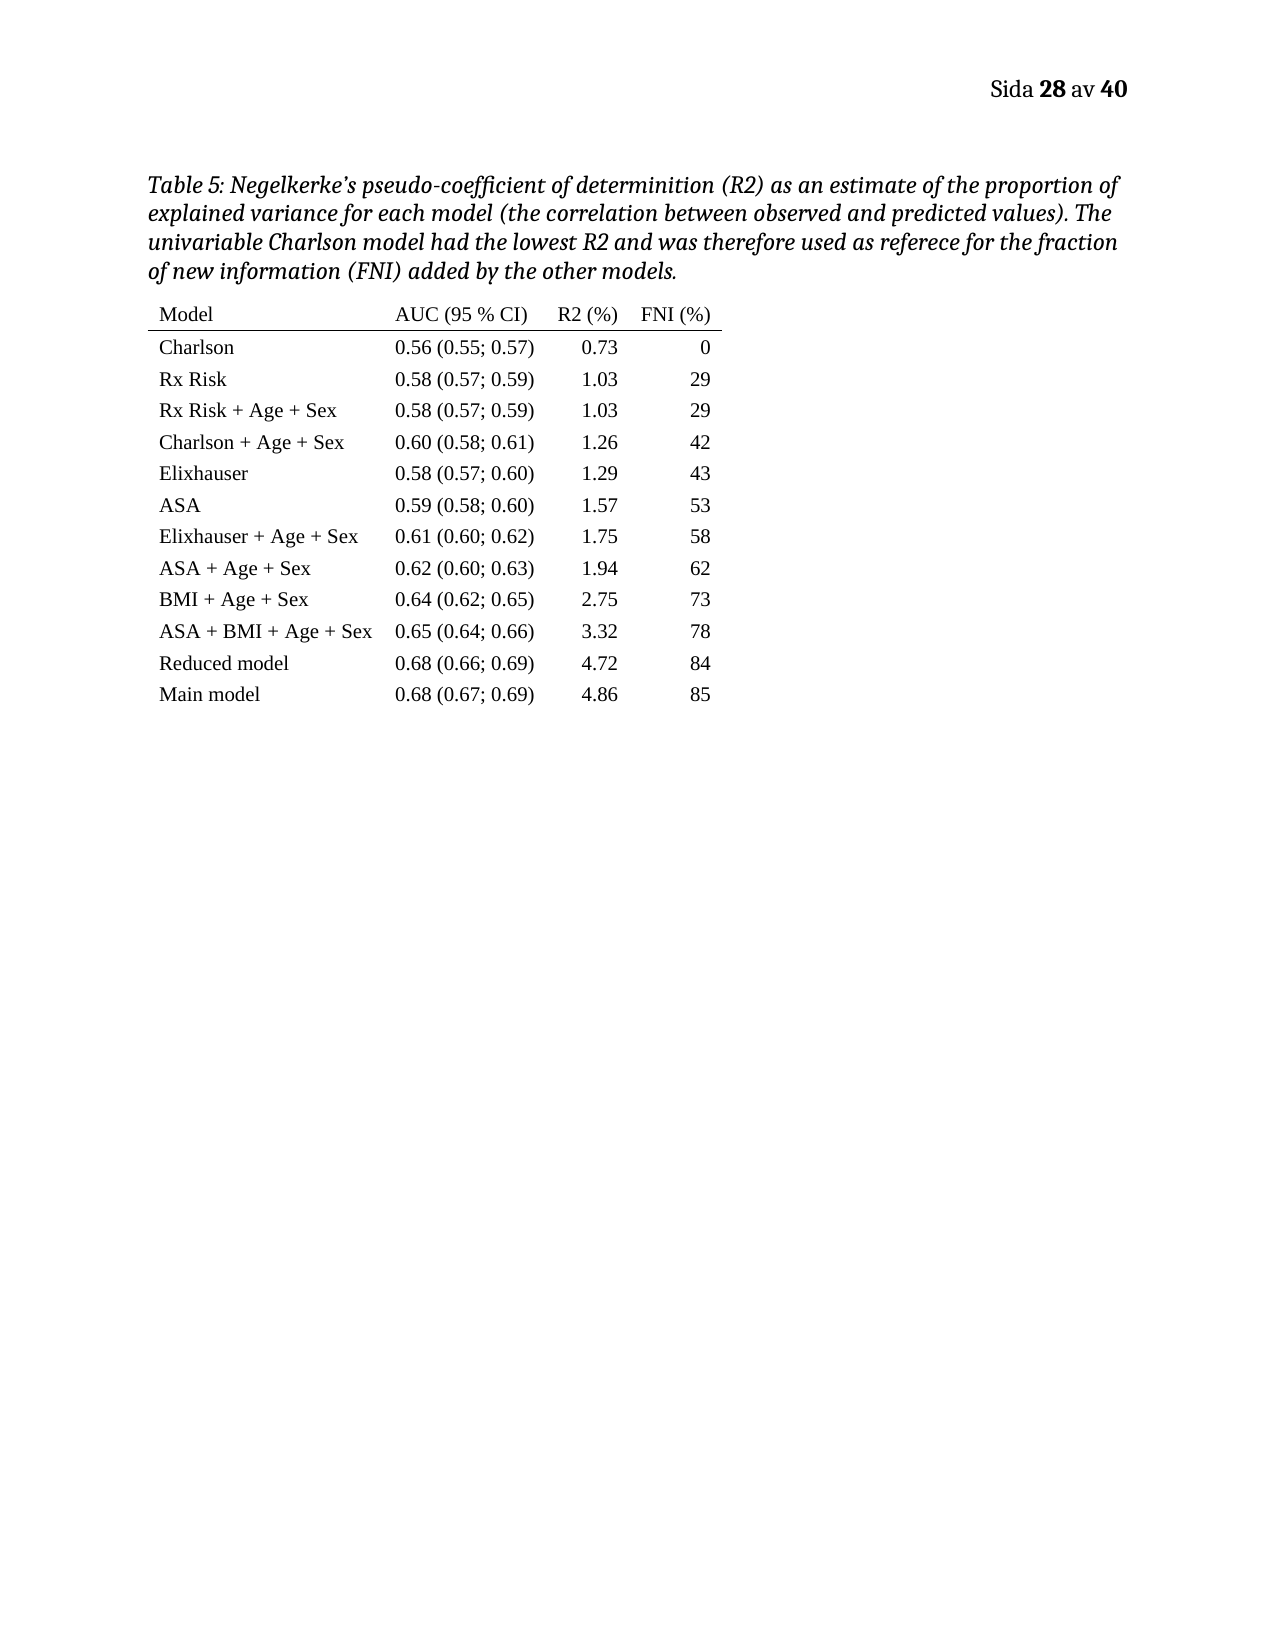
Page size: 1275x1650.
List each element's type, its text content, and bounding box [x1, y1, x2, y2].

table_cell ASA [148, 489, 384, 521]
table_header Model [148, 298, 384, 329]
table_cell 0.60 (0.58; 0.61) [384, 426, 546, 457]
table_cell 29 [629, 363, 722, 394]
table_cell ASA + Age + Sex [148, 552, 384, 584]
table_cell 0.58 (0.57; 0.59) [384, 363, 546, 394]
text Table 5: Negelkerke’s pseudo-coefficient of determinition (R2) as an estimate of the proportion of explained variance for each model (the correlation between observed and predicted values). The univariable Charlson model had the lowest R2 and was therefore used as referece for the fraction of new information (FNI) added by the other models. [148, 171, 1127, 286]
table_cell BMI + Age + Sex [148, 584, 384, 615]
table_cell Elixhauser + Age + Sex [148, 521, 384, 552]
table_cell 0.61 (0.60; 0.62) [384, 521, 546, 552]
table_cell 78 [629, 615, 722, 647]
table_cell 1.75 [546, 521, 629, 552]
table_cell Main model [148, 678, 384, 710]
table_cell 0.73 [546, 331, 629, 363]
table_cell Charlson [148, 331, 384, 363]
table_header R2 (%) [546, 298, 629, 329]
table_cell 53 [629, 489, 722, 521]
table_cell ASA + BMI + Age + Sex [148, 615, 384, 647]
table_cell 0.56 (0.55; 0.57) [384, 331, 546, 363]
table_header FNI (%) [629, 298, 722, 329]
table_cell 2.75 [546, 584, 629, 615]
table_cell Reduced model [148, 647, 384, 678]
table_cell 84 [629, 647, 722, 678]
table_cell Rx Risk + Age + Sex [148, 394, 384, 426]
table_cell 4.72 [546, 647, 629, 678]
table_cell 62 [629, 552, 722, 584]
table_cell 58 [629, 521, 722, 552]
table_cell 0.65 (0.64; 0.66) [384, 615, 546, 647]
table_cell 0.68 (0.67; 0.69) [384, 678, 546, 710]
table_header AUC (95 % CI) [384, 298, 546, 329]
table_cell 0.64 (0.62; 0.65) [384, 584, 546, 615]
table_cell 0.58 (0.57; 0.60) [384, 458, 546, 489]
table_cell 1.57 [546, 489, 629, 521]
table_cell Charlson + Age + Sex [148, 426, 384, 457]
table_cell 1.03 [546, 363, 629, 394]
table_cell 0 [629, 331, 722, 363]
table_cell 1.03 [546, 394, 629, 426]
table_cell 85 [629, 678, 722, 710]
table_cell 4.86 [546, 678, 629, 710]
table_cell 1.26 [546, 426, 629, 457]
table_cell 0.59 (0.58; 0.60) [384, 489, 546, 521]
table_cell 0.62 (0.60; 0.63) [384, 552, 546, 584]
table_cell 73 [629, 584, 722, 615]
table_cell 0.58 (0.57; 0.59) [384, 394, 546, 426]
table_cell 0.68 (0.66; 0.69) [384, 647, 546, 678]
table_cell 3.32 [546, 615, 629, 647]
table_cell 43 [629, 458, 722, 489]
table_cell Elixhauser [148, 458, 384, 489]
table_cell 42 [629, 426, 722, 457]
table_cell 1.29 [546, 458, 629, 489]
table_cell 1.94 [546, 552, 629, 584]
table_cell 29 [629, 394, 722, 426]
table_cell Rx Risk [148, 363, 384, 394]
